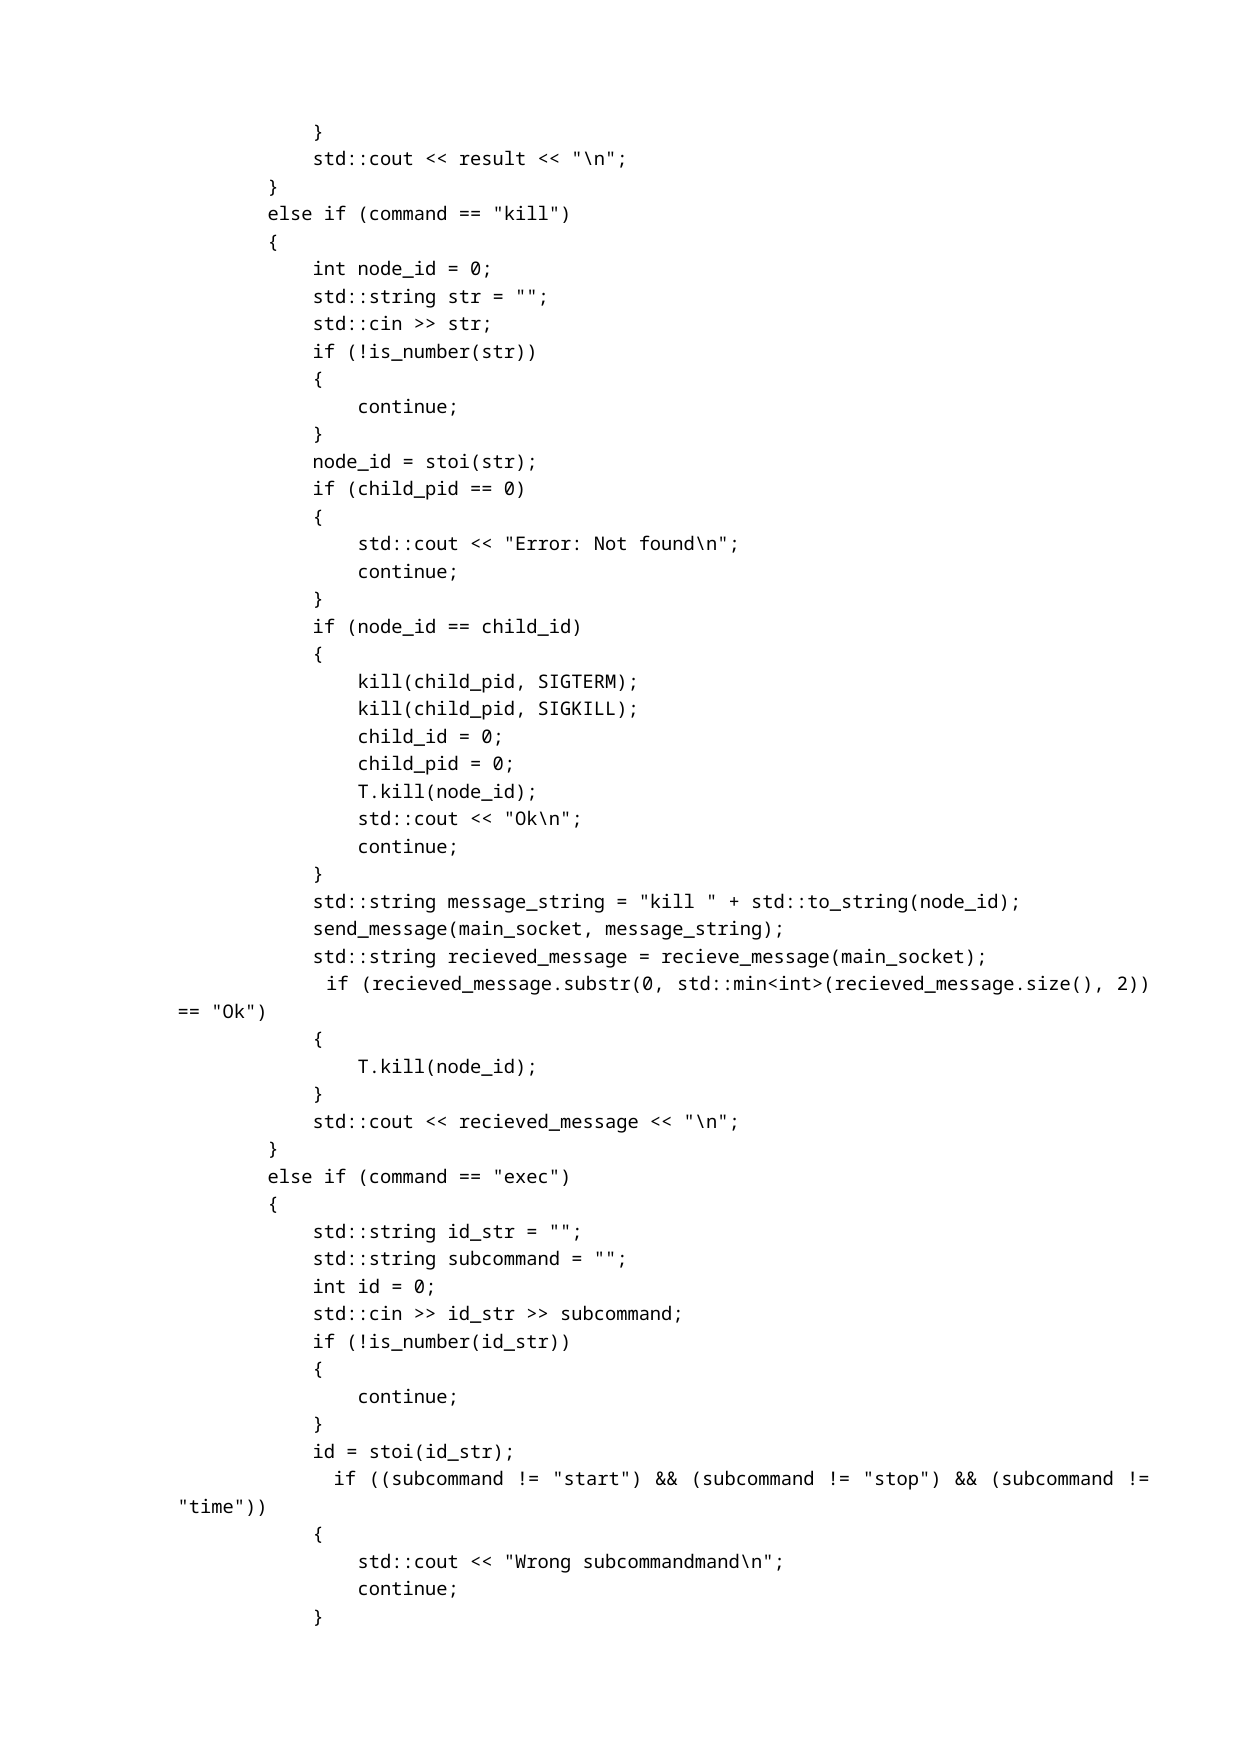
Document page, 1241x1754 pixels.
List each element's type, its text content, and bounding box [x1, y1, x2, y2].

text continue; [177, 1383, 1152, 1409]
text std::cout << "Wrong subcommandmand\n"; [177, 1548, 1152, 1574]
text std::string str = ""; [177, 283, 1152, 309]
text } [177, 1136, 1152, 1161]
text std::string id_str = ""; [177, 1218, 1152, 1244]
text } [177, 586, 1152, 611]
text int node_id = 0; [177, 256, 1152, 281]
text if ((subcommand != "start") && (subcommand != "stop") && (subcommand != "time")) [177, 1466, 1152, 1519]
text std::cout << recieved_message << "\n"; [177, 1108, 1152, 1134]
text else if (command == "kill") [177, 201, 1152, 226]
text node_id = stoi(str); [177, 448, 1152, 474]
text } [177, 1081, 1152, 1106]
text } [177, 421, 1152, 446]
text std::string message_string = "kill " + std::to_string(node_id); [177, 888, 1152, 914]
text { [177, 1191, 1152, 1216]
text std::cout << result << "\n"; [177, 146, 1152, 171]
text { [177, 503, 1152, 529]
text if (recieved_message.substr(0, std::min<int>(recieved_message.size(), 2)) == "Ok") [177, 971, 1152, 1024]
text send_message(main_socket, message_string); [177, 916, 1152, 941]
text } [177, 1411, 1152, 1436]
text std::string subcommand = ""; [177, 1246, 1152, 1271]
text if (!is_number(str)) [177, 338, 1152, 364]
text int id = 0; [177, 1273, 1152, 1299]
text T.kill(node_id); [177, 1053, 1152, 1079]
text if (!is_number(id_str)) [177, 1328, 1152, 1354]
text { [177, 366, 1152, 391]
text { [177, 641, 1152, 666]
text continue; [177, 833, 1152, 859]
text continue; [177, 1576, 1152, 1601]
text child_id = 0; [177, 723, 1152, 749]
text kill(child_pid, SIGKILL); [177, 696, 1152, 721]
text } [177, 118, 1152, 144]
text else if (command == "exec") [177, 1163, 1152, 1189]
text std::string recieved_message = recieve_message(main_socket); [177, 943, 1152, 969]
text { [177, 1356, 1152, 1381]
text std::cout << "Ok\n"; [177, 806, 1152, 831]
text { [177, 228, 1152, 254]
text std::cout << "Error: Not found\n"; [177, 531, 1152, 556]
text kill(child_pid, SIGTERM); [177, 668, 1152, 694]
text id = stoi(id_str); [177, 1438, 1152, 1464]
text if (node_id == child_id) [177, 613, 1152, 639]
text { [177, 1026, 1152, 1051]
text continue; [177, 393, 1152, 419]
text std::cin >> id_str >> subcommand; [177, 1301, 1152, 1326]
text } [177, 1603, 1152, 1629]
text } [177, 173, 1152, 199]
text continue; [177, 558, 1152, 584]
text } [177, 861, 1152, 886]
text std::cin >> str; [177, 311, 1152, 336]
text if (child_pid == 0) [177, 476, 1152, 501]
text { [177, 1521, 1152, 1546]
text child_pid = 0; [177, 751, 1152, 776]
text T.kill(node_id); [177, 778, 1152, 804]
